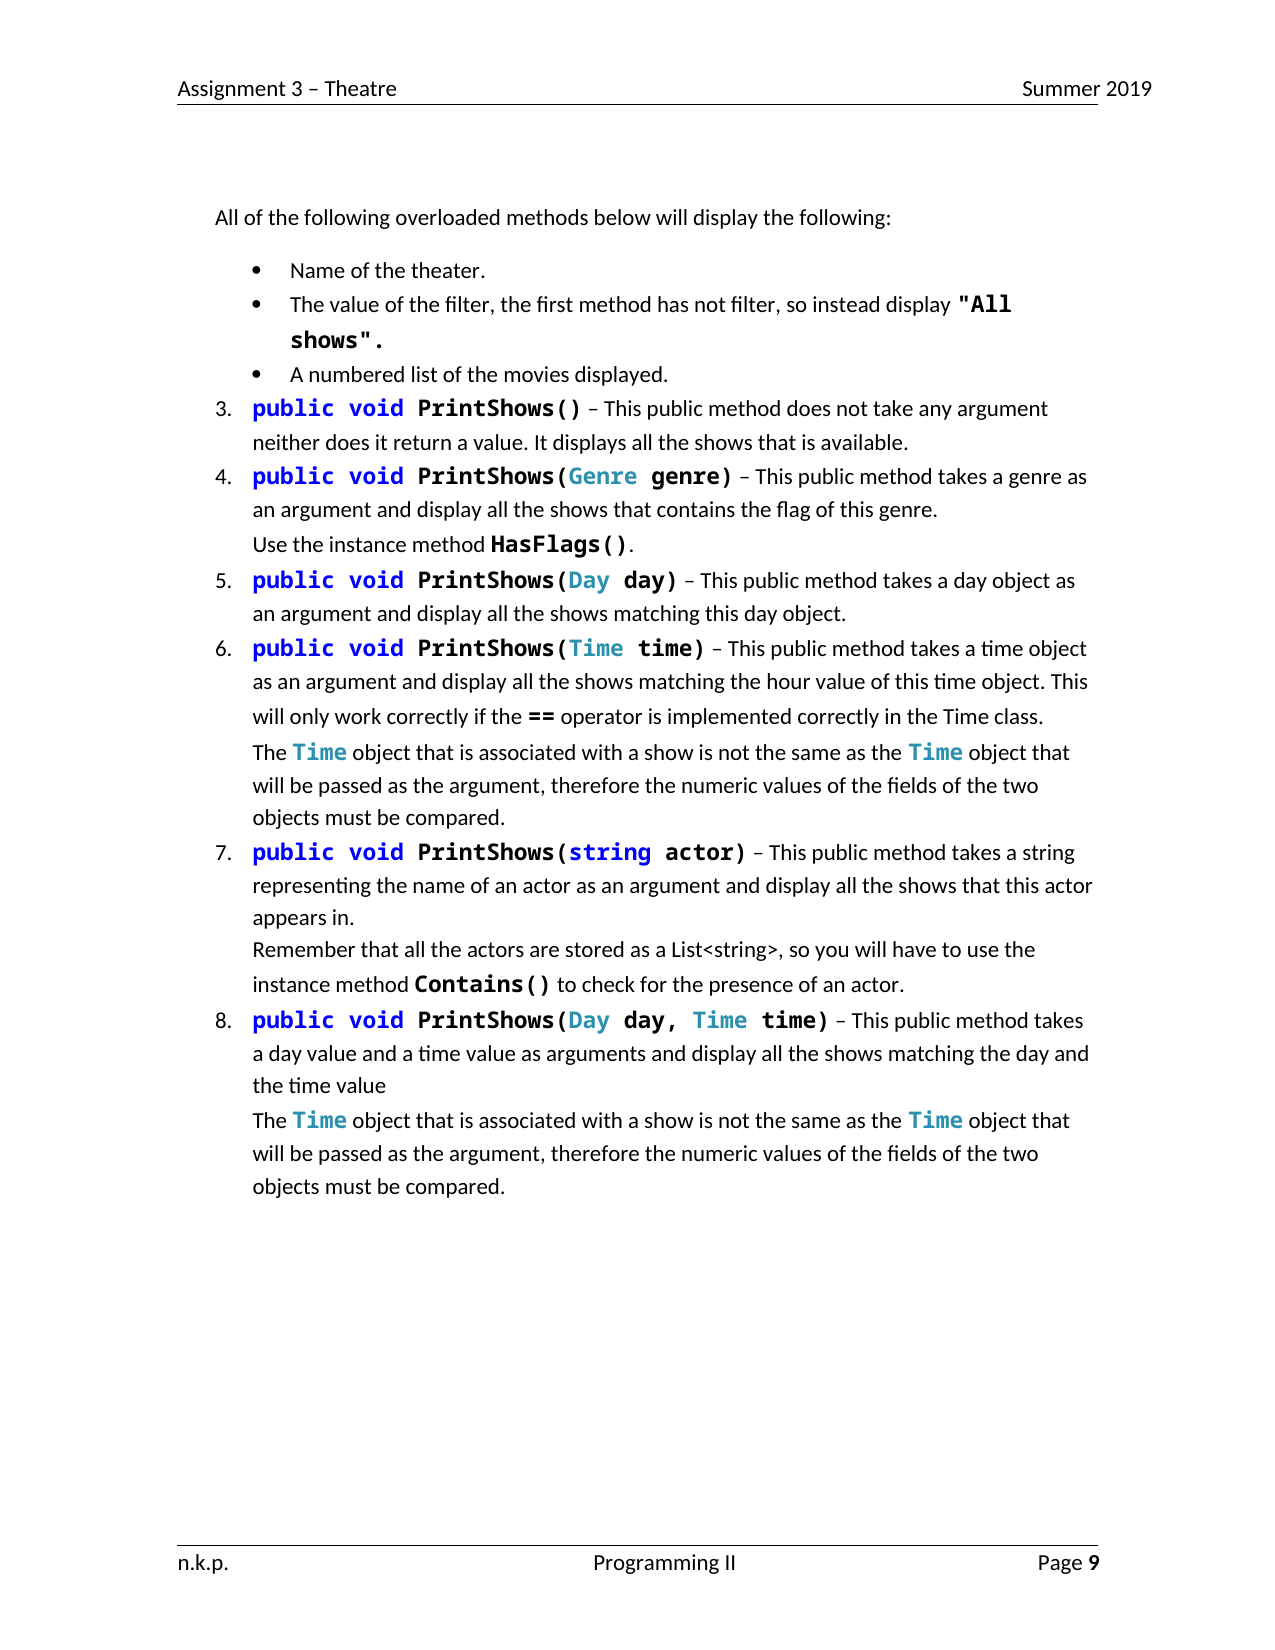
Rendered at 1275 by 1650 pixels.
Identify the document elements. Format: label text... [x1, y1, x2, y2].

list public void PrintShows(Day day, Time time) – This public method takes a day value and a time value as arguments and display all the shows matching the day and the time value The Time object that is associated with a show is not the same as the Time object that will be passed as the argument, therefore the numeric values of the fields of the two objects must be compared. [215, 1004, 1098, 1200]
text All of the following overloaded methods below will display the following: [215, 203, 1098, 231]
list Name of the theater. [252, 256, 1098, 284]
list A numbered list of the movies displayed. [252, 360, 1098, 388]
list public void PrintShows() – This public method does not take any argument neither does it return a value. It displays all the shows that is available. [215, 392, 1098, 456]
list public void PrintShows(Genre genre) – This public method takes a genre as an argument and display all the shows that contains the flag of this genre. Use the instance method HasFlags(). [215, 460, 1098, 559]
list The value of the filter, the first method has not filter, so instead display "All shows". [252, 288, 1098, 355]
list public void PrintShows(string actor) – This public method takes a string representing the name of an actor as an argument and display all the shows that this actor appears in. Remember that all the actors are stored as a List<string>, so you will have to use the instance method Contains() to check for the presence of an actor. [215, 835, 1098, 999]
list public void PrintShows(Time time) – This public method takes a time object as an argument and display all the shows matching the hour value of this time object. This will only work correctly if the == operator is implemented correctly in the Time class. The Time object that is associated with a show is not the same as the Time object that will be passed as the argument, therefore the numeric values of the fields of the two objects must be compared. [215, 632, 1098, 831]
list public void PrintShows(Day day) – This public method takes a day object as an argument and display all the shows matching this day object. [215, 564, 1098, 627]
